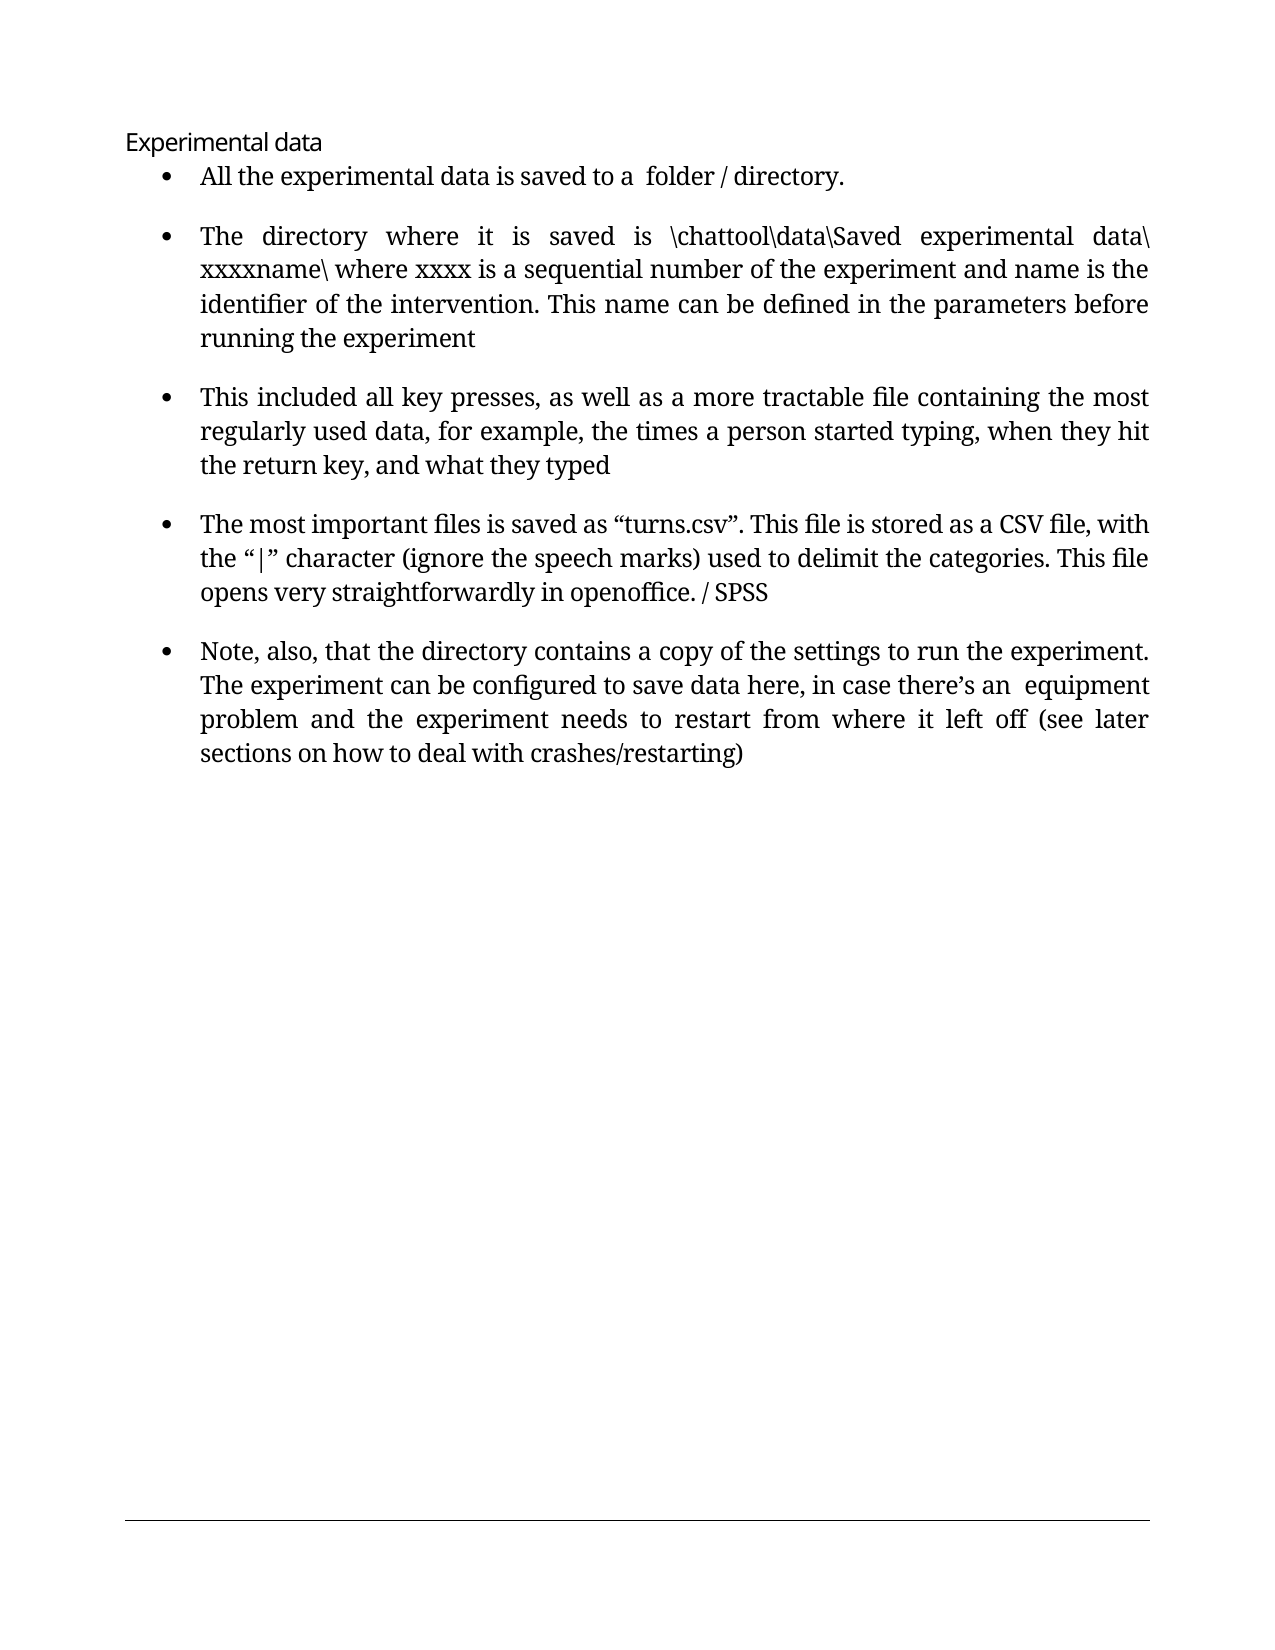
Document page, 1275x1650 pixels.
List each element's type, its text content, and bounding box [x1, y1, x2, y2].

list Note, also, that the directory contains a copy of the settings to run the experiment. The experiment can be configured to save data here, in case there’s an equipment problem and the experiment needs to restart from where it left off (see later sections on how to deal with crashes/restarting) [162, 634, 1150, 770]
subtitle Experimental data [125, 125, 1150, 159]
list The most important files is saved as “turns.csv”. This file is stored as a CSV file, with the “|” character (ignore the speech marks) used to delimit the categories. This file opens very straightforwardly in openoffice. / SPSS [162, 507, 1150, 609]
list All the experimental data is saved to a folder / directory. [162, 159, 1150, 193]
list This included all key presses, as well as a more tractable file containing the most regularly used data, for example, the times a person started typing, when they hit the return key, and what they typed [162, 379, 1150, 482]
list The directory where it is saved is \chattool\data\Saved experimental data\xxxxname\ where xxxx is a sequential number of the experiment and name is the identifier of the intervention. This name can be defined in the parameters before running the experiment [162, 218, 1150, 354]
